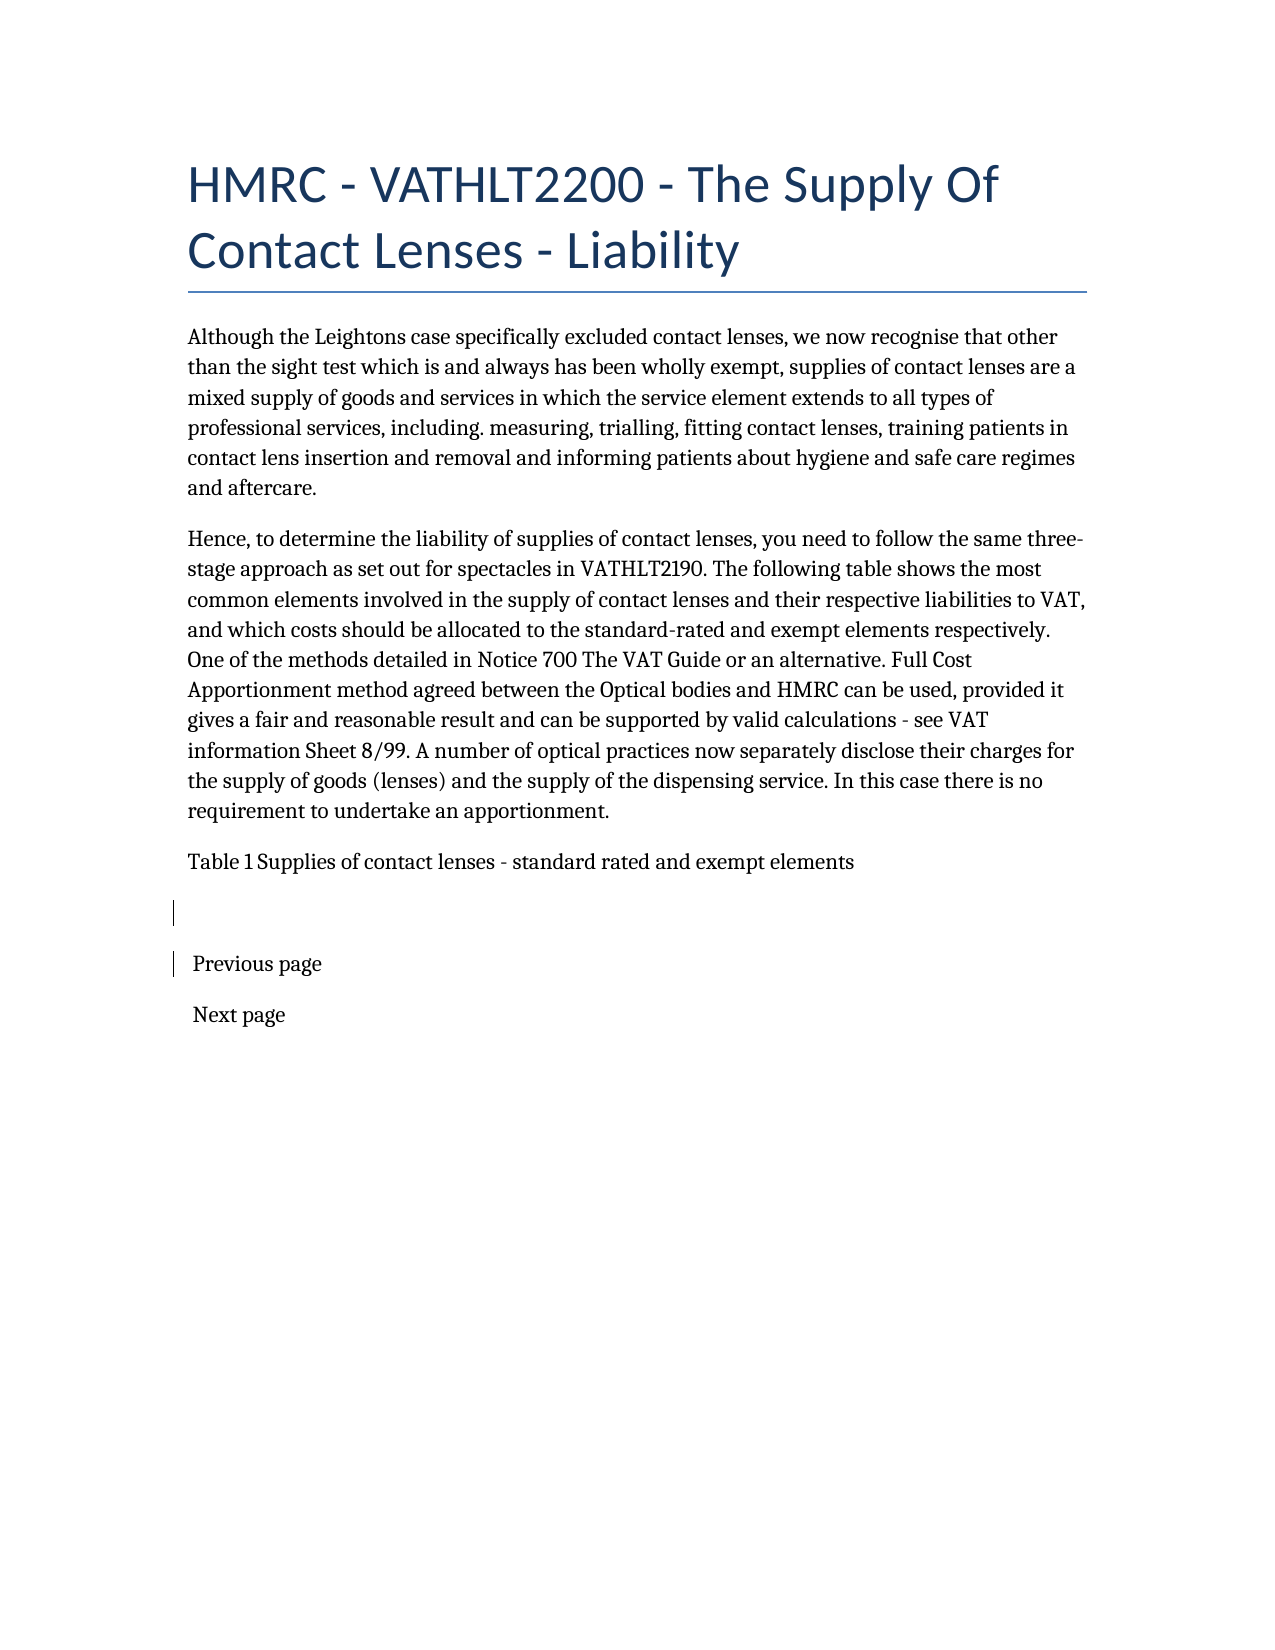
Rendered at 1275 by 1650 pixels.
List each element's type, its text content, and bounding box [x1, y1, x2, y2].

text Although the Leightons case specifically excluded contact lenses, we now recognise that other than the sight test which is and always has been wholly exempt, supplies of contact lenses are a mixed supply of goods and services in which the service element extends to all types of professional services, including. measuring, trialling, fitting contact lenses, training patients in contact lens insertion and removal and informing patients about hygiene and safe care regimes and aftercare. [187, 324, 1087, 501]
text Next page [187, 1002, 1087, 1028]
title HMRC - VATHLT2200 - The Supply Of Contact Lenses - Liability [187, 150, 1087, 293]
text Hence, to determine the liability of supplies of contact lenses, you need to follow the same three-stage approach as set out for spectacles in VATHLT2190. The following table shows the most common elements involved in the supply of contact lenses and their respective liabilities to VAT, and which costs should be allocated to the standard-rated and exempt elements respectively. One of the methods detailed in Notice 700 The VAT Guide or an alternative. Full Cost Apportionment method agreed between the Optical bodies and HMRC can be used, provided it gives a fair and reasonable result and can be supported by valid calculations - see VAT information Sheet 8/99. A number of optical practices now separately disclose their charges for the supply of goods (lenses) and the supply of the dispensing service. In this case there is no requirement to undertake an apportionment. [187, 526, 1087, 824]
text Previous page [187, 951, 1087, 977]
text Table 1 Supplies of contact lenses - standard rated and exempt elements [187, 849, 1087, 875]
